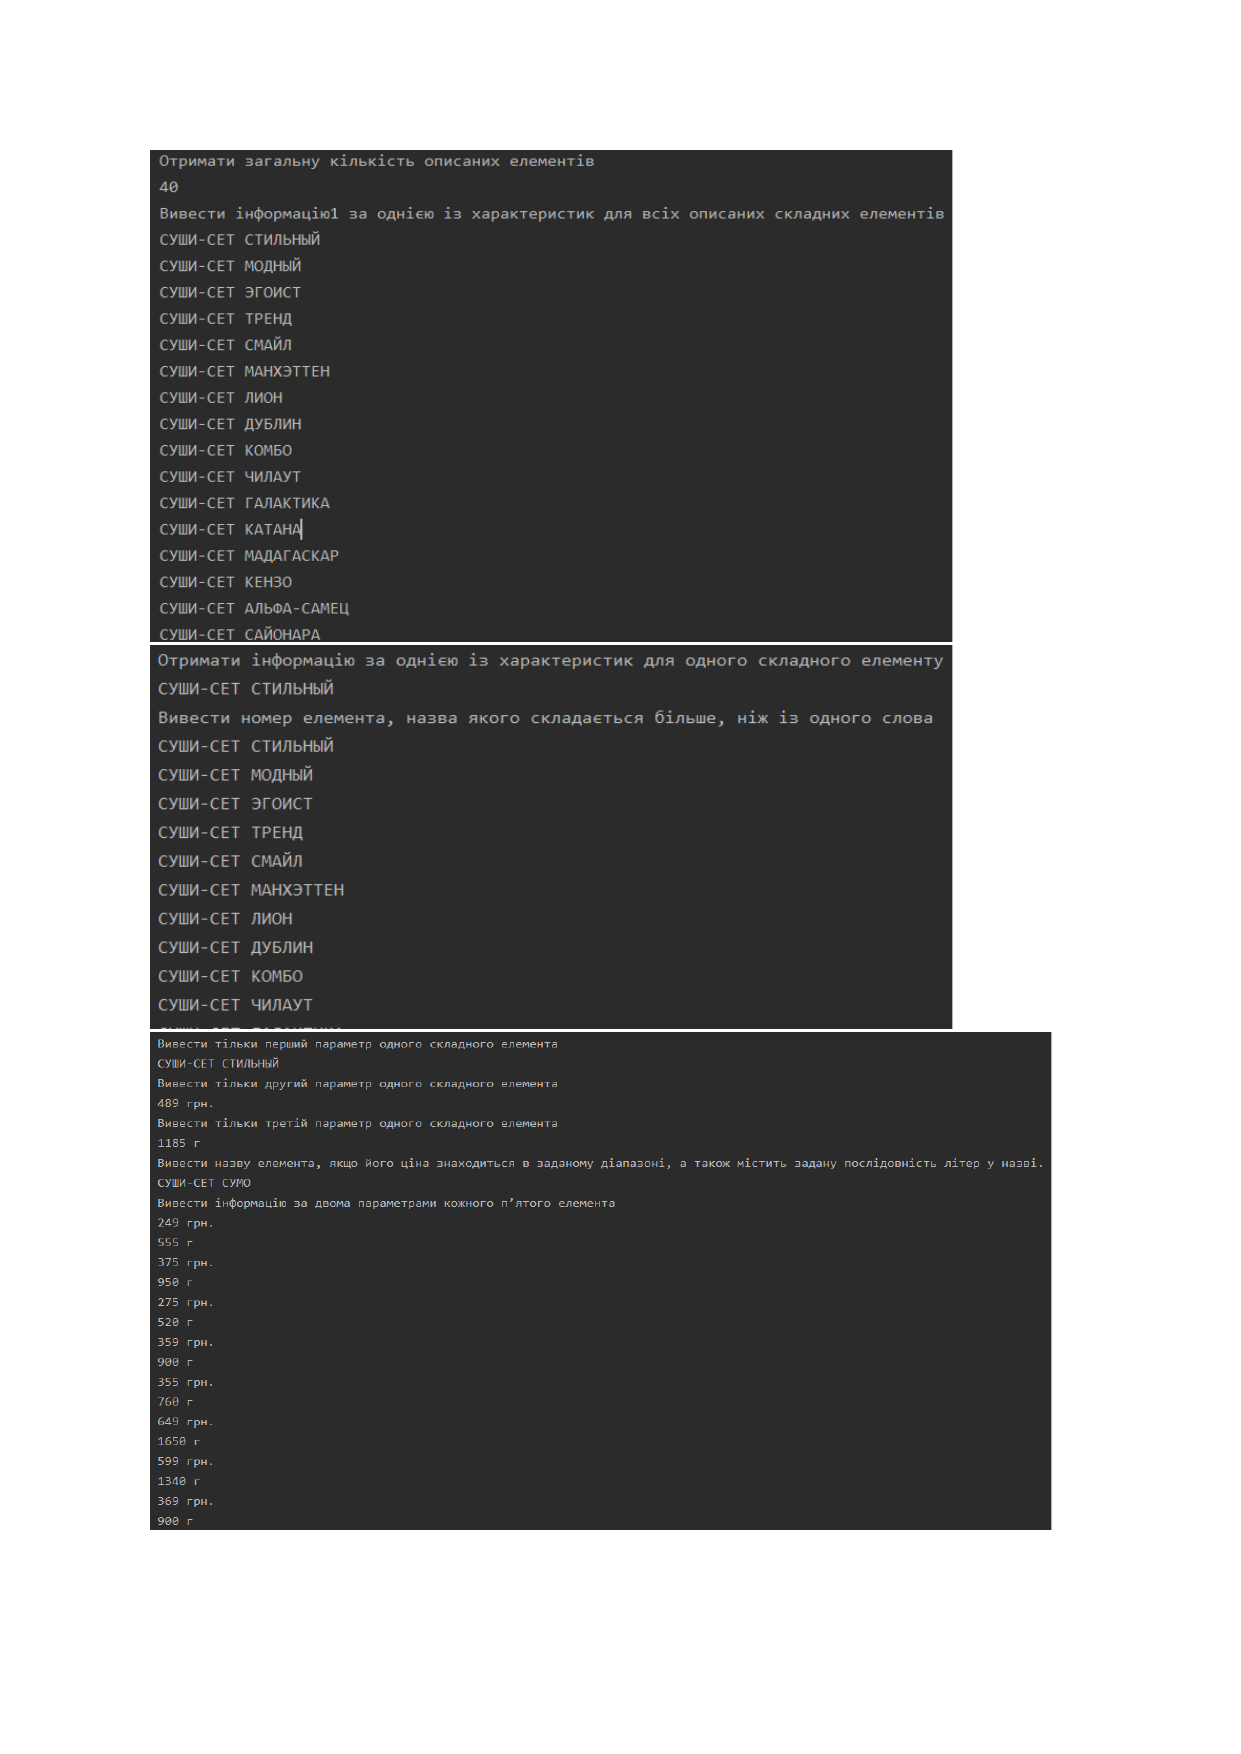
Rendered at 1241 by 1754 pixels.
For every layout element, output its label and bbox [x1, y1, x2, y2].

picture [150, 645, 953, 1029]
picture [150, 1032, 1052, 1530]
picture [150, 150, 953, 642]
